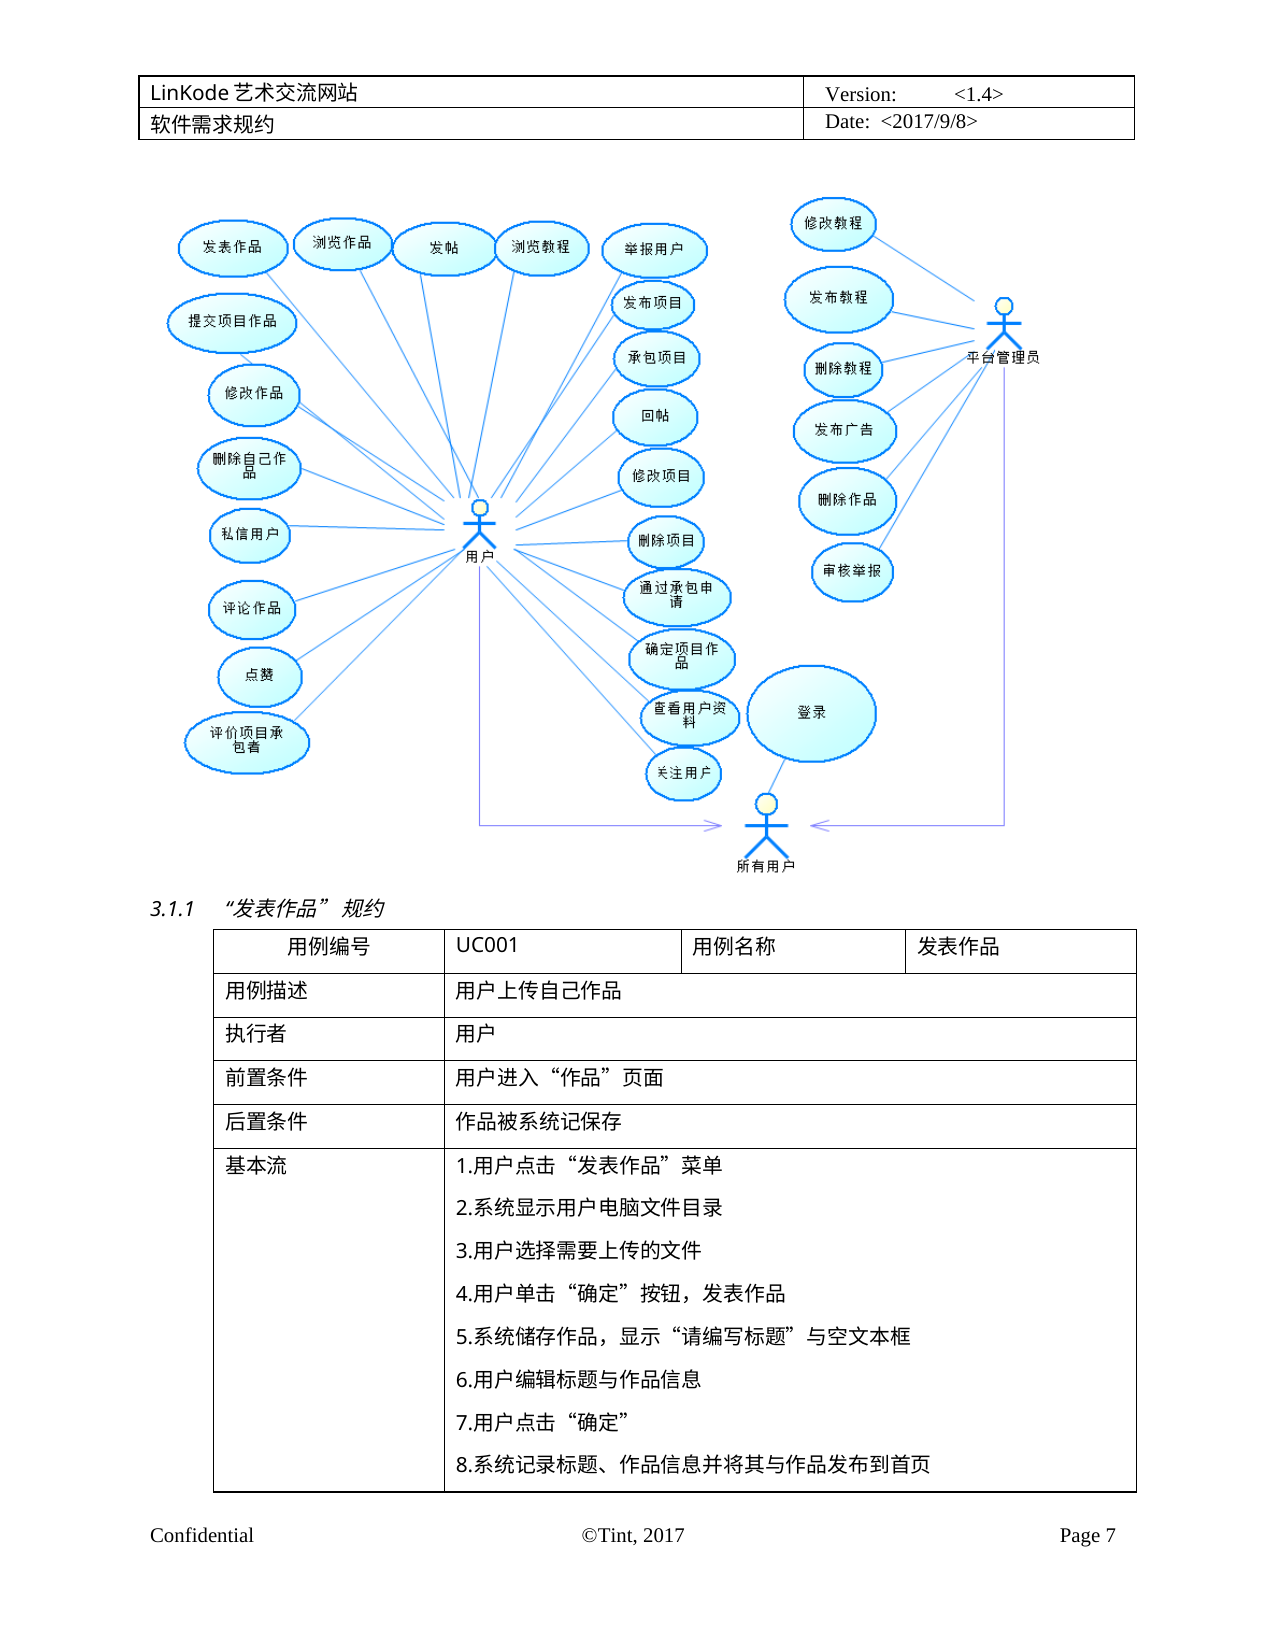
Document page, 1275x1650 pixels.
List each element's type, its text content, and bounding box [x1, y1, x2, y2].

table_cell 作品被系统记保存 [445, 1105, 1136, 1148]
table_header UC001 [445, 930, 681, 973]
table_cell 1.用户点击“发表作品”菜单 2.系统显示用户电脑文件目录 3.用户选择需要上传的文件 4.用户单击“确定”按钮，发表作品 5.系统储存作品，显示“请编写标题”与空文本框 6.用户编辑标题与作品信息 7.用户点击“确定” 8.系统记录标题、作品信息并将其与作品发布到首页 [445, 1149, 1136, 1491]
table_cell 用例描述 [214, 974, 444, 1017]
table_header 发表作品 [906, 930, 1136, 973]
picture [150, 168, 1051, 880]
table_header 用例编号 [214, 930, 444, 973]
table_cell 用户 [445, 1018, 1136, 1060]
table_cell 用户进入“作品”页面 [445, 1061, 1136, 1104]
table_cell 用户上传自己作品 [445, 974, 1136, 1017]
table_cell 后置条件 [214, 1105, 444, 1148]
subtitle “发表作品” 规约 [150, 892, 1125, 923]
table_header 用例名称 [682, 930, 905, 973]
table_cell 前置条件 [214, 1061, 444, 1104]
table_cell 基本流 [214, 1149, 444, 1491]
table_cell 执行者 [214, 1018, 444, 1060]
